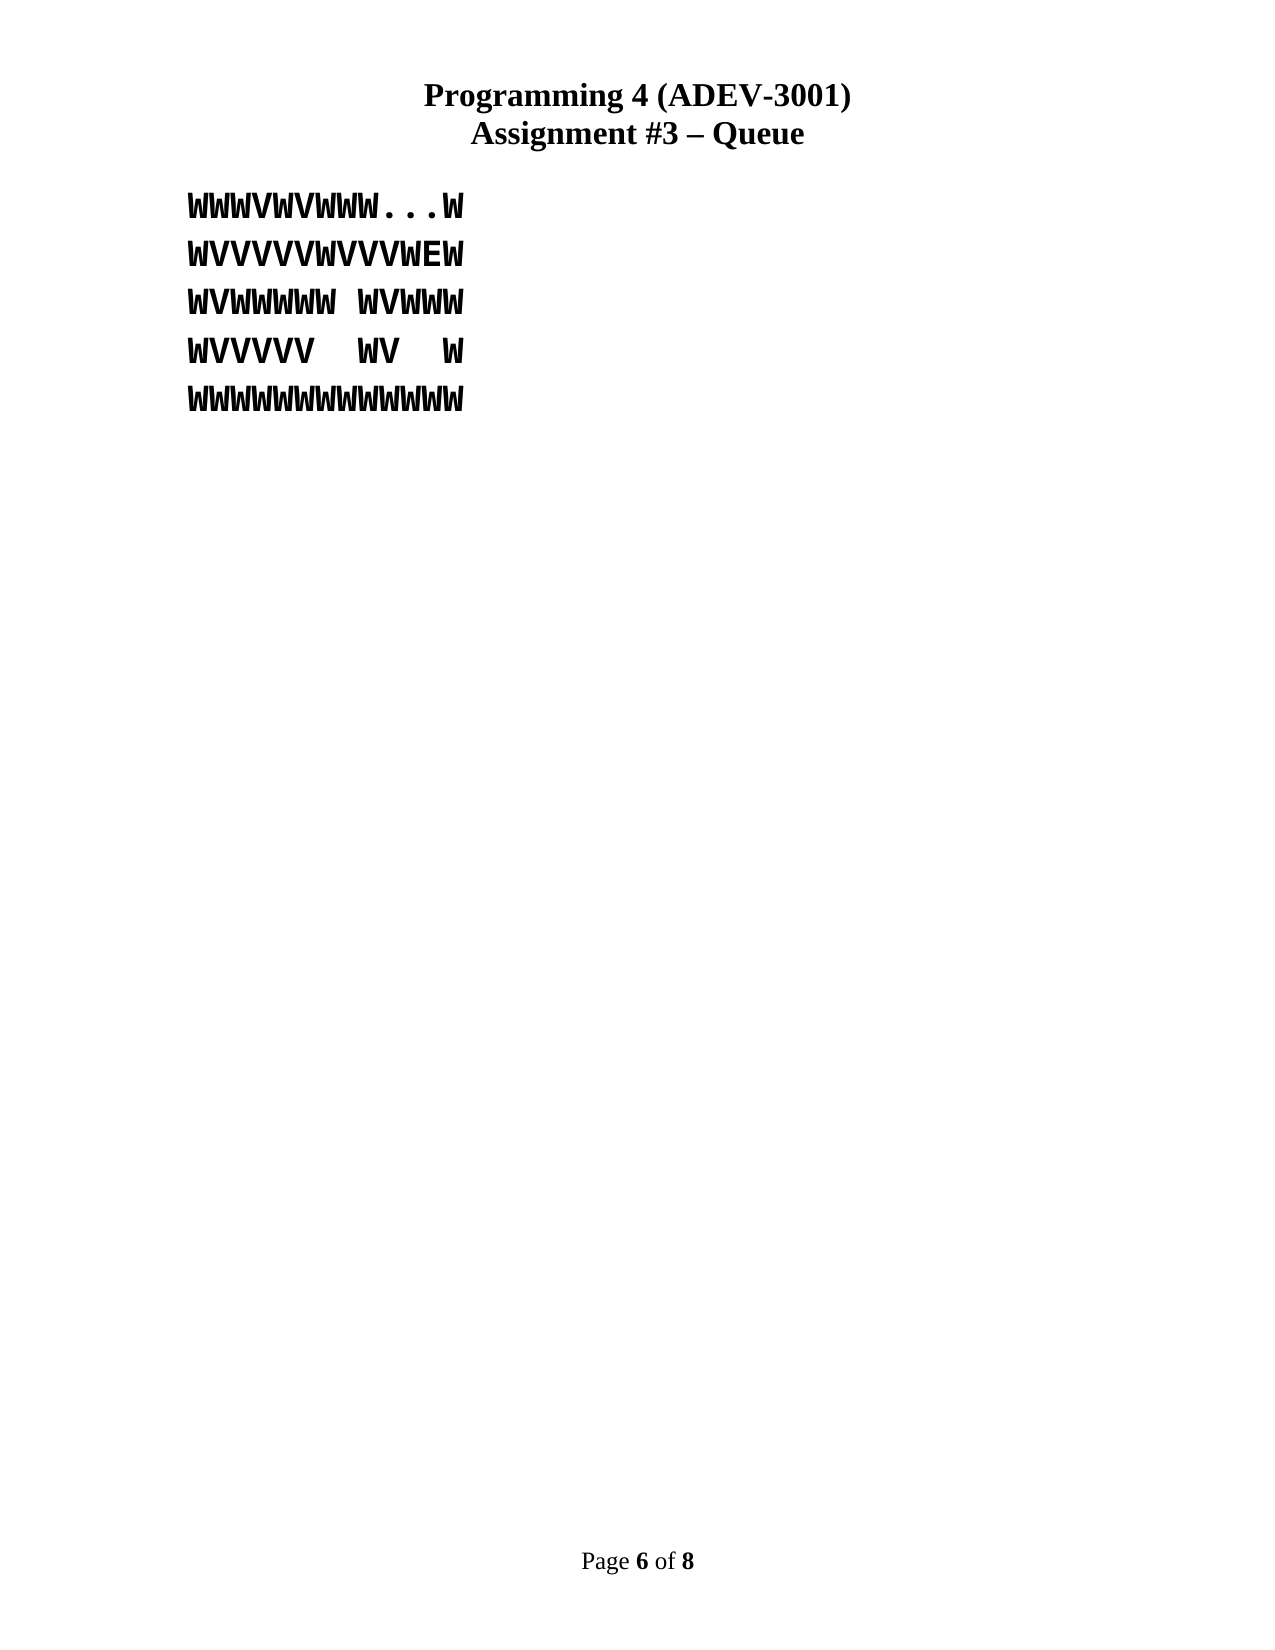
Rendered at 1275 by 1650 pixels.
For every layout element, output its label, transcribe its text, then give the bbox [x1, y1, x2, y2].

text WVWWWWW WVWWW [187, 277, 1087, 325]
text WWWVWVWWW...W [187, 180, 1087, 229]
text WVVVVV WV W [187, 325, 1087, 373]
text WVVVVVWVVVWEW [187, 229, 1087, 277]
text WWWWWWWWWWWWW [187, 373, 1087, 422]
